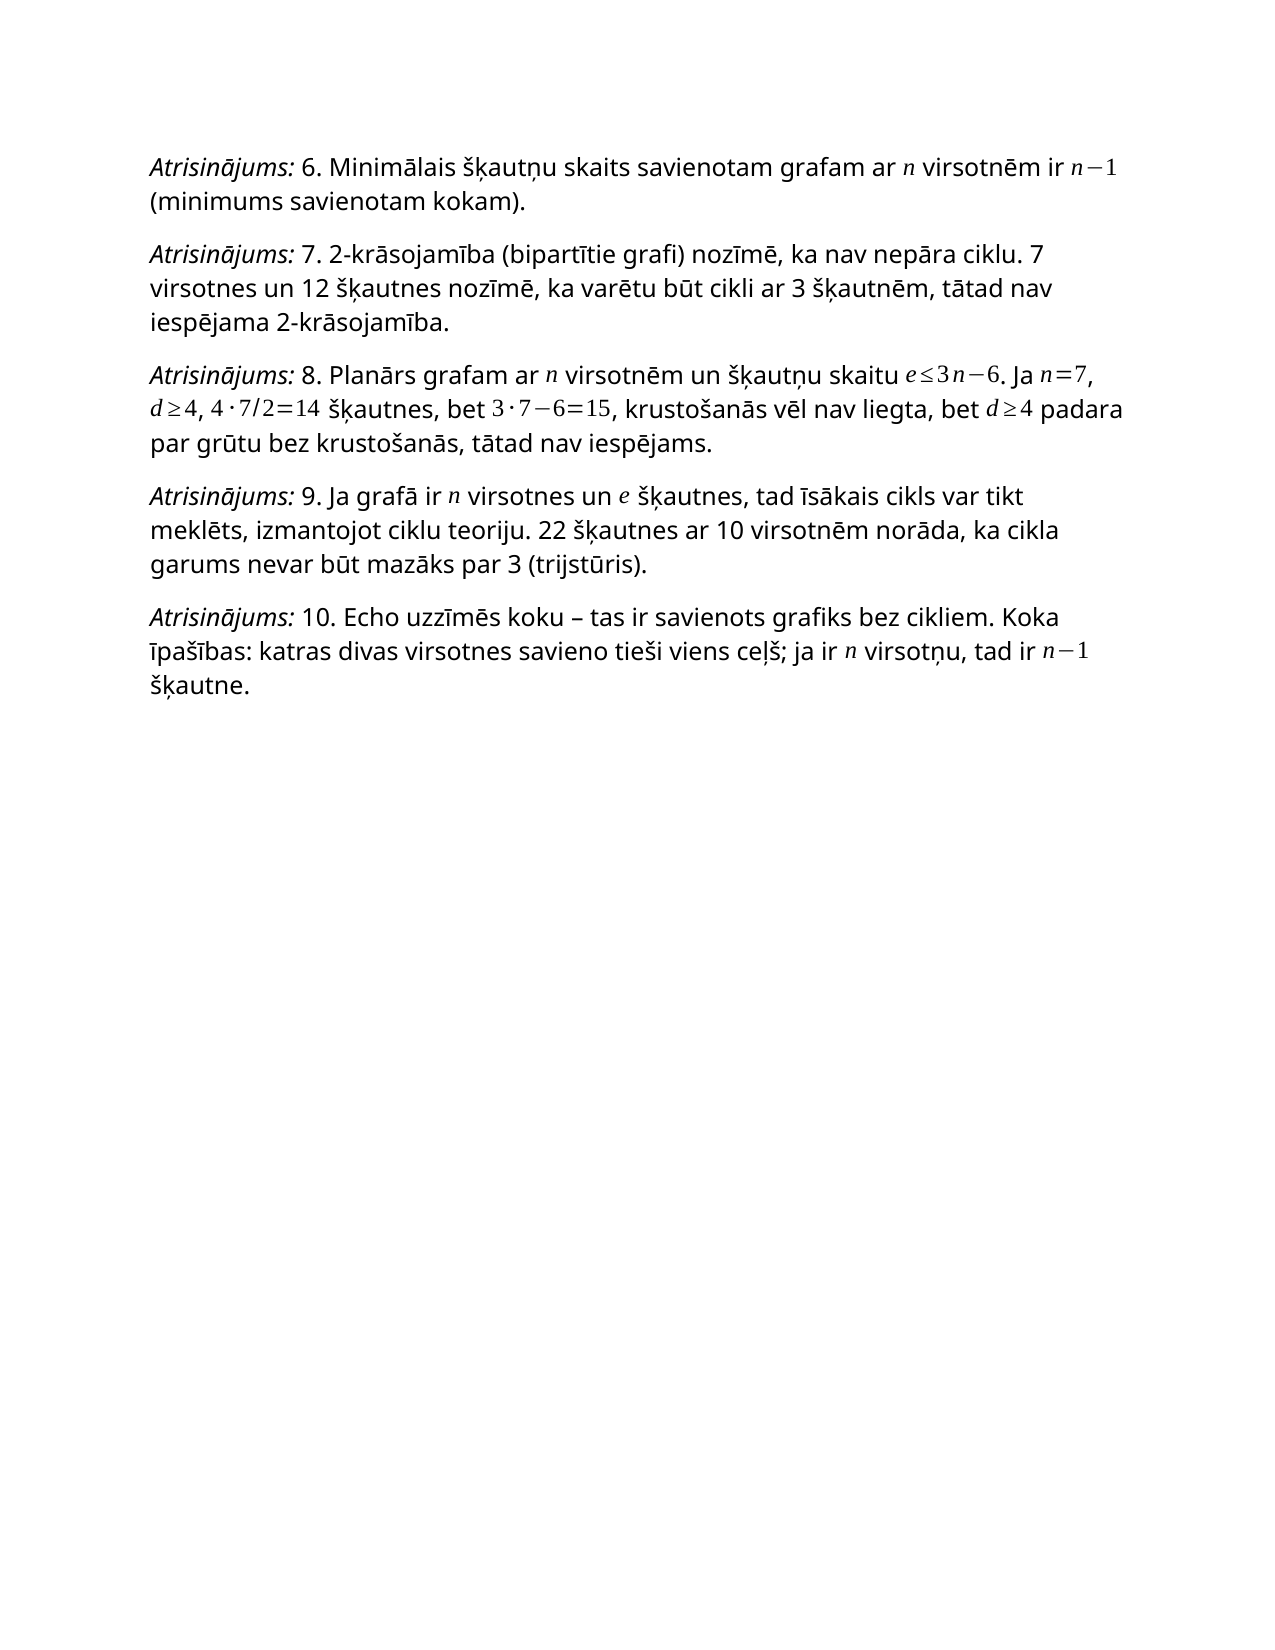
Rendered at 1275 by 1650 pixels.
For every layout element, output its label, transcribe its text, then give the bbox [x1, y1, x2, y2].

text Atrisinājums: 9. Ja grafā ir virsotnes un šķautnes, tad īsākais cikls var tikt meklēts, izmantojot ciklu teoriju. 22 šķautnes ar 10 virsotnēm norāda, ka cikla garums nevar būt mazāks par 3 (trijstūris). [150, 479, 1125, 581]
text Atrisinājums: 6. Minimālais šķautņu skaits savienotam grafam ar virsotnēm ir (minimums savienotam kokam). [150, 150, 1125, 218]
text Atrisinājums: 10. Echo uzzīmēs koku – tas ir savienots grafiks bez cikliem. Koka īpašības: katras divas virsotnes savieno tieši viens ceļš; ja ir virsotņu, tad ir šķautne. [150, 600, 1125, 702]
text Atrisinājums: 7. 2-krāsojamība (bipartītie grafi) nozīmē, ka nav nepāra ciklu. 7 virsotnes un 12 šķautnes nozīmē, ka varētu būt cikli ar 3 šķautnēm, tātad nav iespējama 2-krāsojamība. [150, 237, 1125, 339]
text Atrisinājums: 8. Planārs grafam ar virsotnēm un šķautņu skaitu . Ja , , šķautnes, bet , krustošanās vēl nav liegta, bet padara par grūtu bez krustošanās, tātad nav iespējams. [150, 358, 1125, 460]
